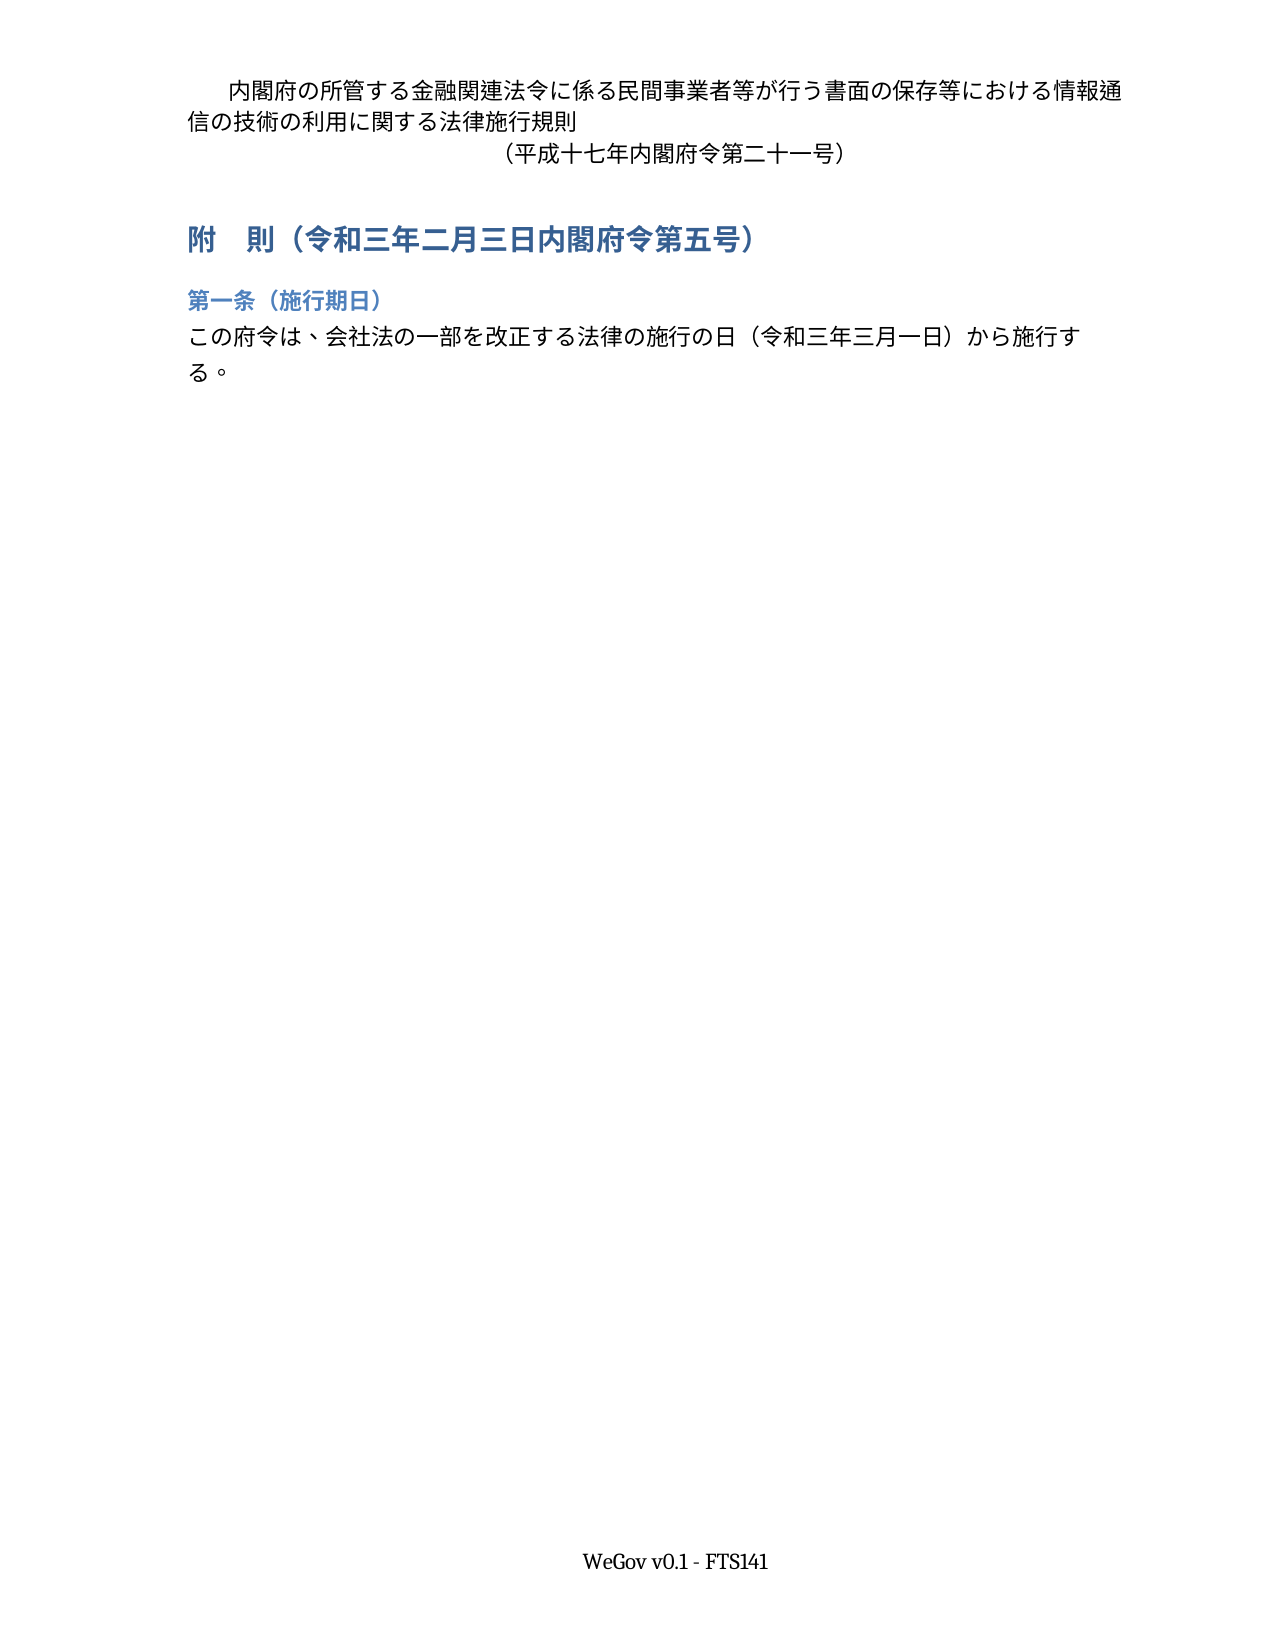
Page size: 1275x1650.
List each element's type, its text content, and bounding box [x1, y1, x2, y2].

subtitle 附 則（令和三年二月三日内閣府令第五号） [187, 219, 1087, 258]
subtitle 第一条（施行期日） [187, 285, 1087, 316]
text この府令は、会社法の一部を改正する法律の施行の日（令和三年三月一日）から施行する。 [187, 321, 1087, 388]
